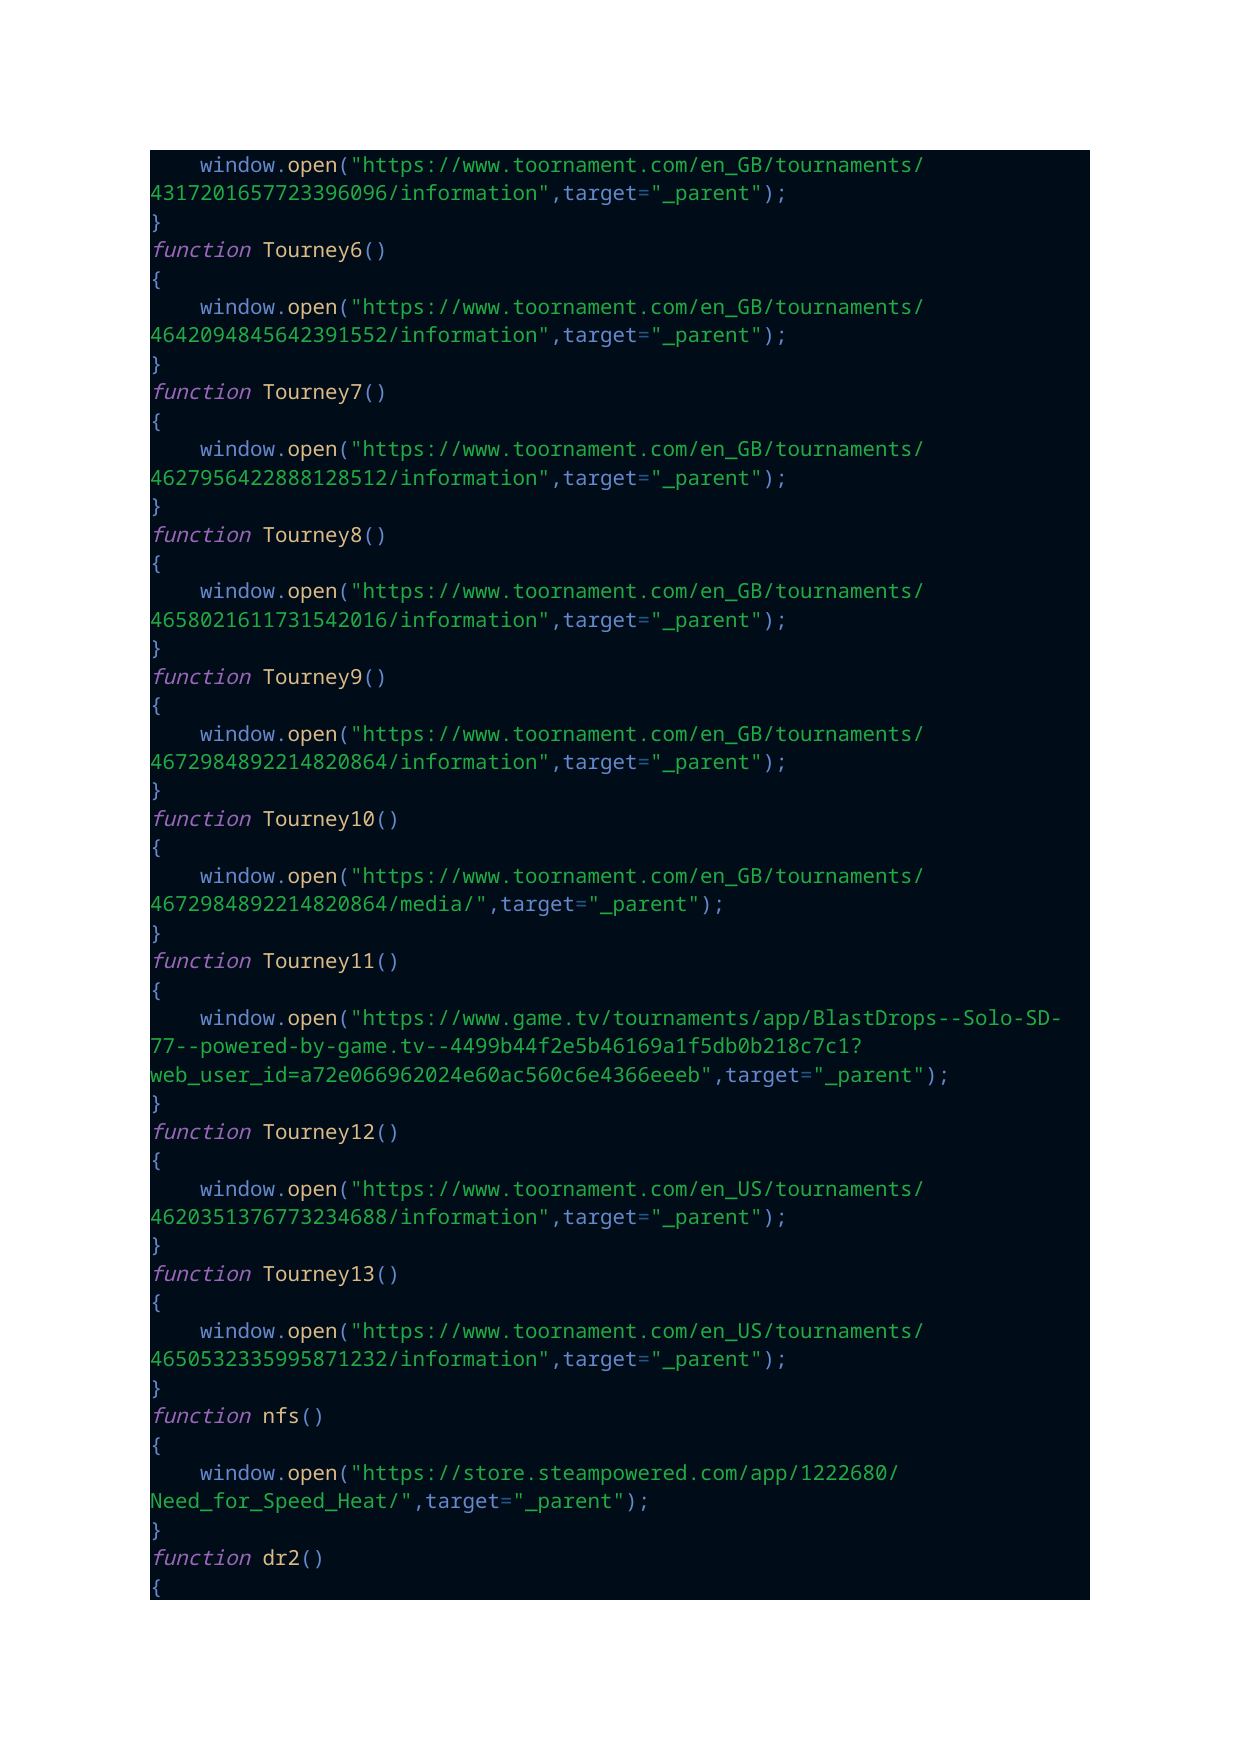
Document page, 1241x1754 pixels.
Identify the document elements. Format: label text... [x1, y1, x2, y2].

text window.open("https://www.game.tv/tournaments/app/BlastDrops--Solo-SD-77--powered-by-game.tv--4499b44f2e5b46169a1f5db0b218c7c1?web_user_id=a72e066962024e60ac560c6e4366eeeb",target="_parent"); [150, 1003, 1090, 1088]
text { [150, 406, 1090, 434]
text window.open("https://www.toornament.com/en_GB/tournaments/4658021611731542016/information",target="_parent"); [150, 577, 1090, 633]
text } [150, 1088, 1090, 1117]
text function Tourney12() [150, 1117, 1090, 1145]
text } [150, 776, 1090, 804]
text { [150, 975, 1090, 1003]
text window.open("https://www.toornament.com/en_US/tournaments/4620351376773234688/information",target="_parent"); [150, 1174, 1090, 1231]
text function Tourney10() [150, 804, 1090, 832]
text function nfs() [150, 1401, 1090, 1430]
text { [150, 1287, 1090, 1316]
text window.open("https://www.toornament.com/en_US/tournaments/4650532335995871232/information",target="_parent"); [150, 1316, 1090, 1373]
text window.open("https://store.steampowered.com/app/1222680/Need_for_Speed_Heat/",target="_parent"); [150, 1458, 1090, 1515]
text { [150, 264, 1090, 292]
text function Tourney13() [150, 1259, 1090, 1287]
text window.open("https://www.toornament.com/en_GB/tournaments/4672984892214820864/media/",target="_parent"); [150, 861, 1090, 918]
text } [150, 1373, 1090, 1401]
text { [150, 690, 1090, 719]
text } [150, 1515, 1090, 1543]
text } [150, 491, 1090, 520]
text } [150, 349, 1090, 377]
text function Tourney8() [150, 520, 1090, 548]
text } [150, 918, 1090, 946]
text window.open("https://www.toornament.com/en_GB/tournaments/4642094845642391552/information",target="_parent"); [150, 292, 1090, 349]
text window.open("https://www.toornament.com/en_GB/tournaments/4317201657723396096/information",target="_parent"); [150, 150, 1090, 207]
text function Tourney7() [150, 377, 1090, 406]
text window.open("https://www.toornament.com/en_GB/tournaments/4672984892214820864/information",target="_parent"); [150, 719, 1090, 776]
text { [150, 548, 1090, 577]
text } [150, 207, 1090, 235]
text } [150, 633, 1090, 662]
text { [150, 1572, 1090, 1600]
text function Tourney11() [150, 946, 1090, 975]
text window.open("https://www.toornament.com/en_GB/tournaments/4627956422888128512/information",target="_parent"); [150, 434, 1090, 491]
text { [150, 832, 1090, 861]
text { [150, 1145, 1090, 1174]
text function Tourney6() [150, 235, 1090, 264]
text { [150, 1430, 1090, 1458]
text function dr2() [150, 1543, 1090, 1572]
text } [150, 1231, 1090, 1259]
text function Tourney9() [150, 662, 1090, 690]
